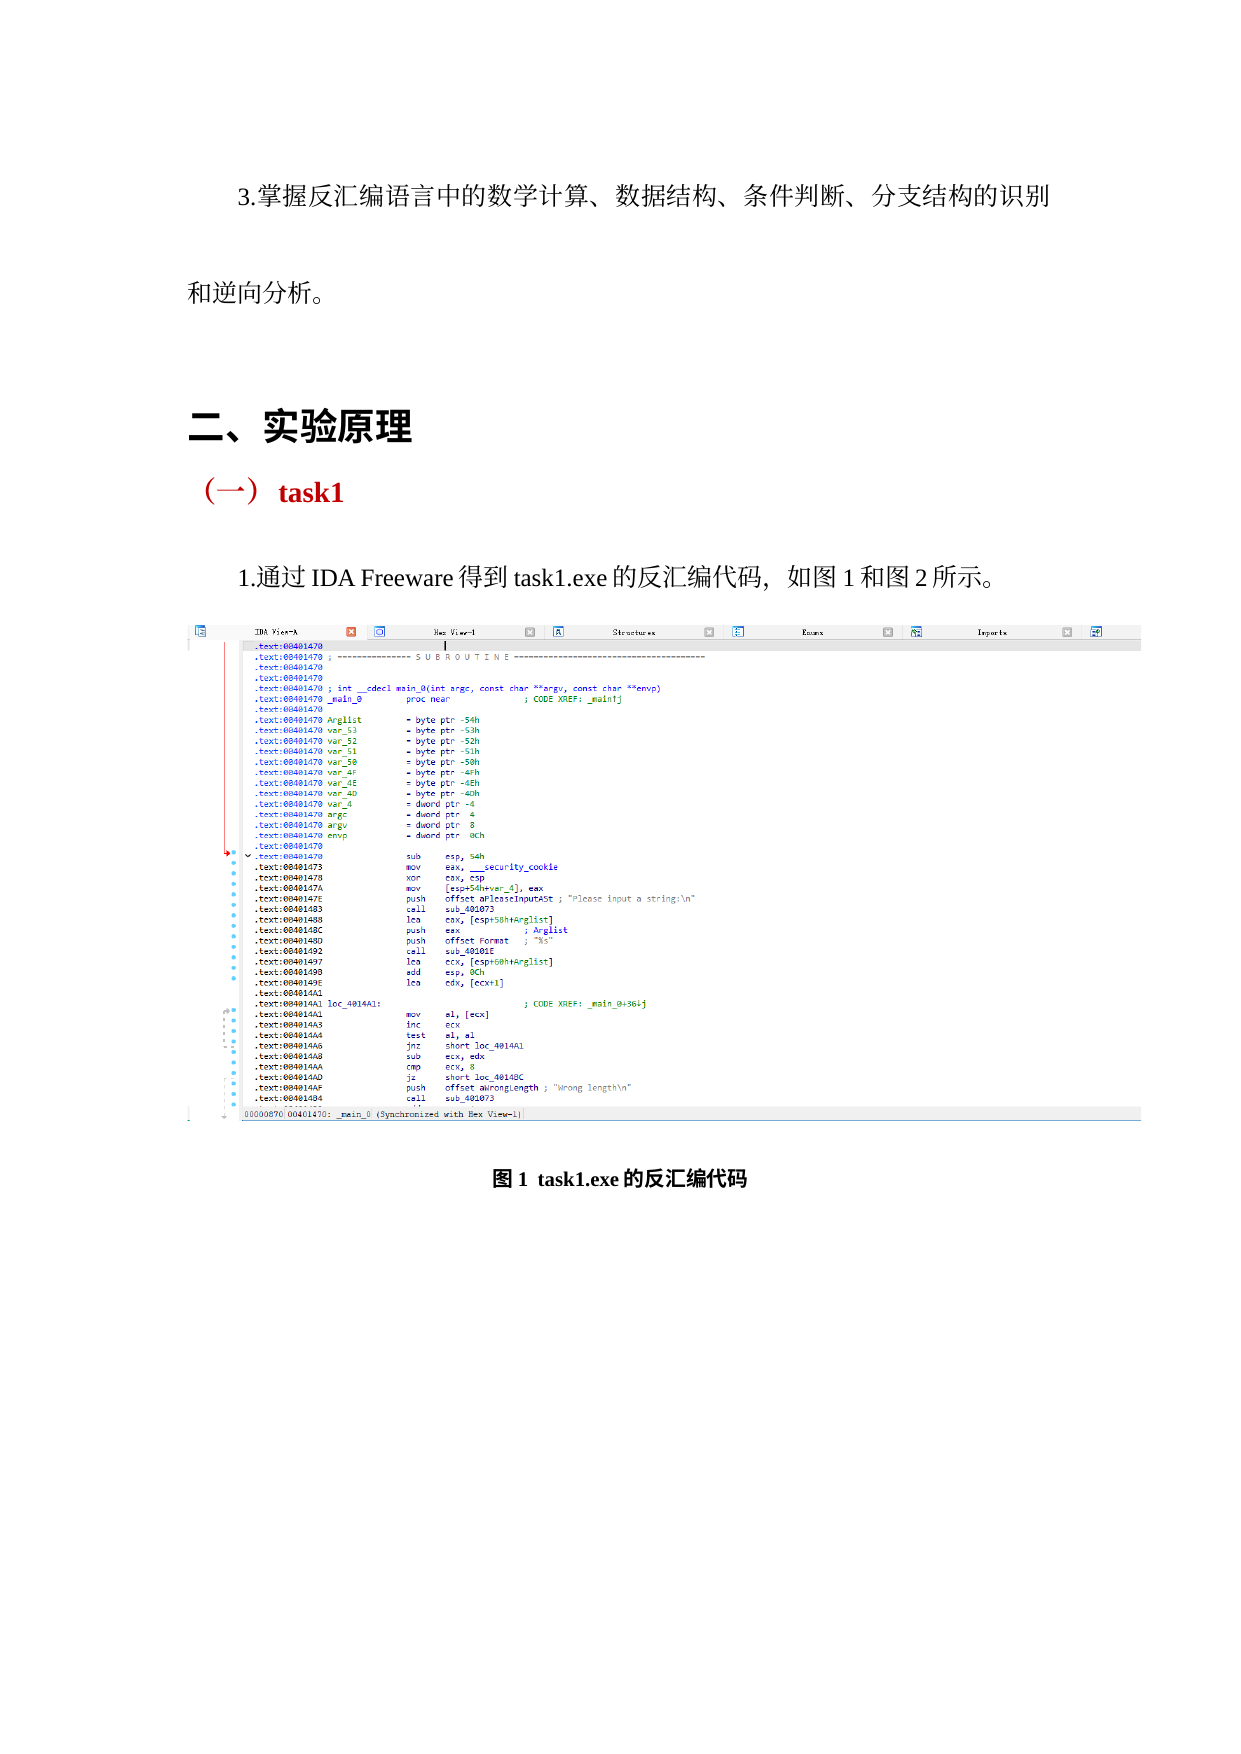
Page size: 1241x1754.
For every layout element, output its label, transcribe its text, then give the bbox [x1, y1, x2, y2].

text 1.通过IDA Freeware得到task1.exe的反汇编代码，如图1和图2所示。 [187, 543, 1053, 608]
text 二、实验原理 [187, 392, 1053, 457]
list task1 [187, 457, 1053, 522]
text 3.掌握反汇编语言中的数学计算、数据结构、条件判断、分支结构的识别和逆向分析。 [187, 162, 1053, 324]
text 图 1 task1.exe的反汇编代码 [187, 1161, 1053, 1193]
picture [187, 625, 1142, 1121]
